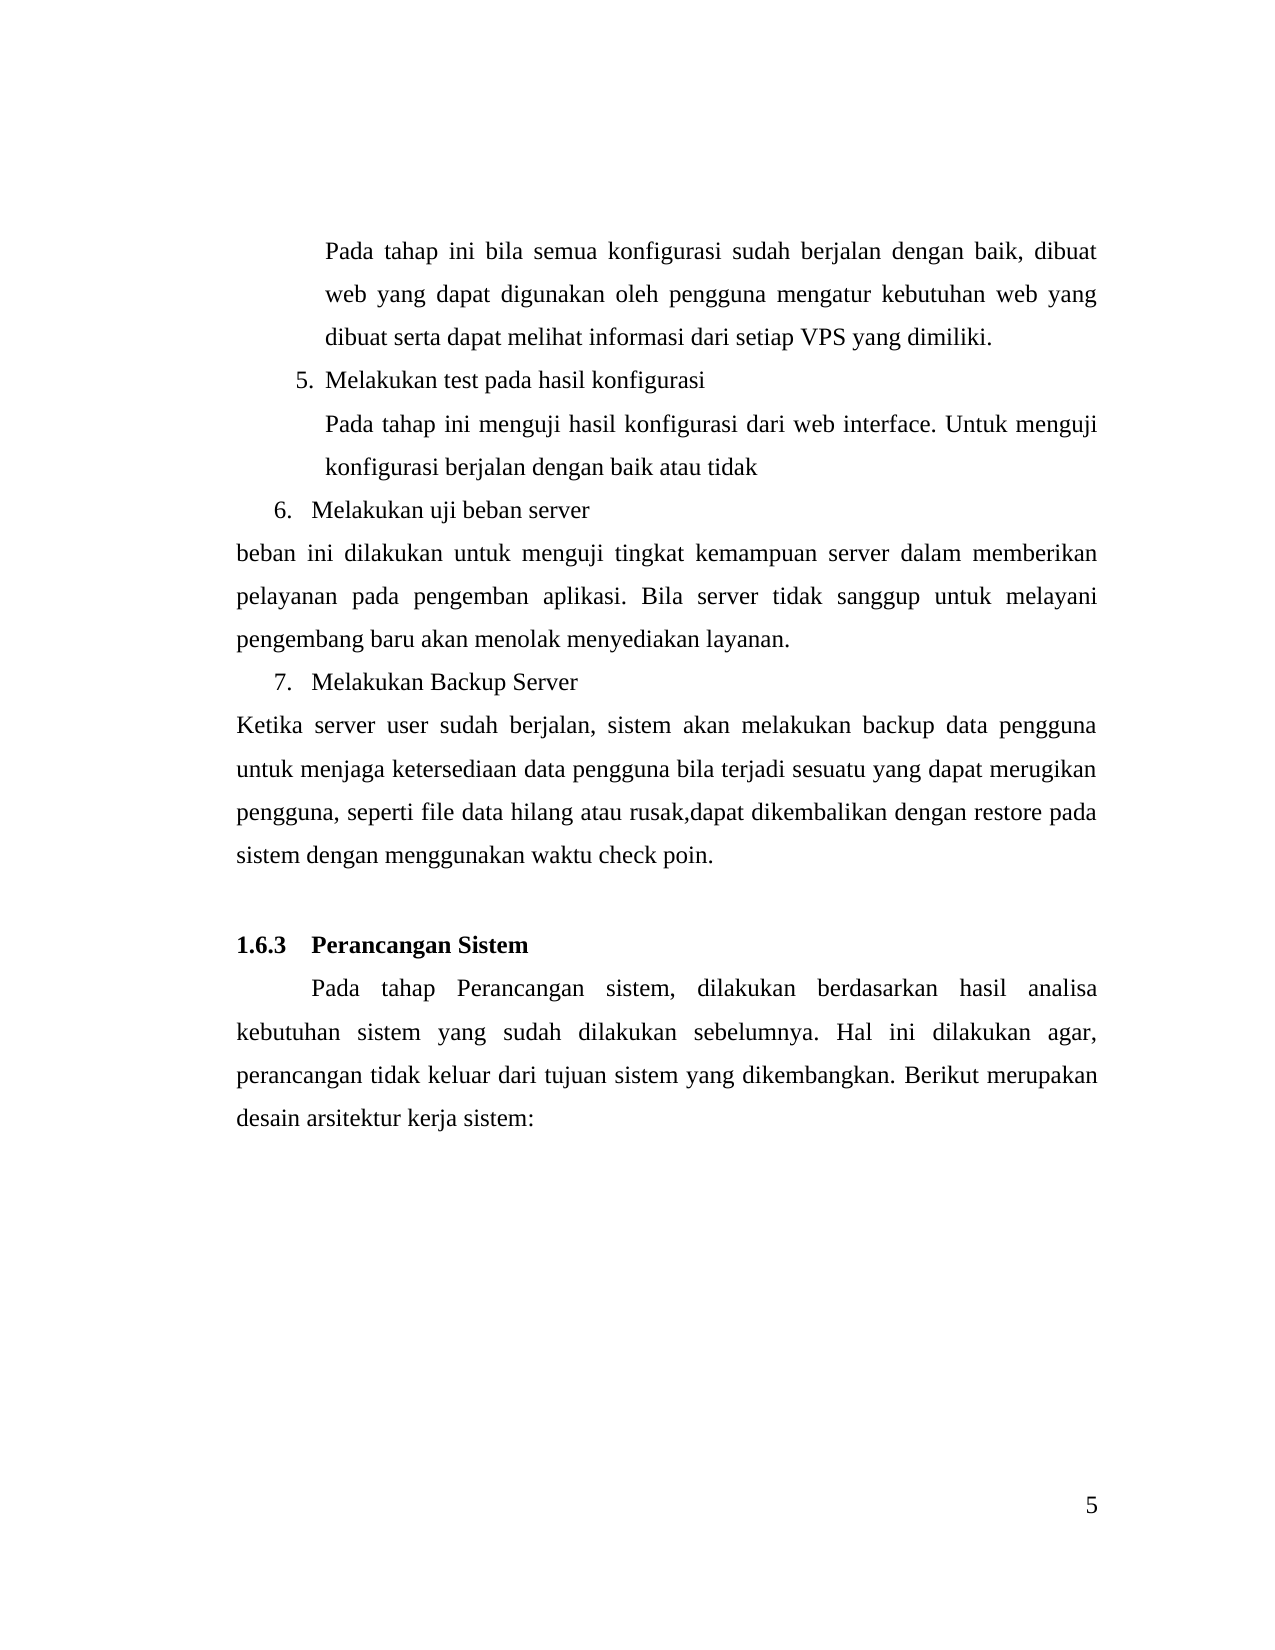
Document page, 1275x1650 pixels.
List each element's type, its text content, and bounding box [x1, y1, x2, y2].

list Melakukan test pada hasil konfigurasi [295, 366, 1098, 394]
text Ketika server user sudah berjalan, sistem akan melakukan backup data pengguna untuk menjaga ketersediaan data pengguna bila terjadi sesuatu yang dapat merugikan pengguna, seperti file data hilang atau rusak,dapat dikembalikan dengan restore pada sistem dengan menggunakan waktu check poin. [236, 711, 1098, 869]
list Melakukan Backup Server [274, 667, 1098, 696]
list Melakukan uji beban server [274, 495, 1098, 524]
text Pada tahap Perancangan sistem, dilakukan berdasarkan hasil analisa kebutuhan sistem yang sudah dilakukan sebelumnya. Hal ini dilakukan agar, perancangan tidak keluar dari tujuan sistem yang dikembangkan. Berikut merupakan desain arsitektur kerja sistem: [236, 973, 1098, 1132]
text beban ini dilakukan untuk menguji tingkat kemampuan server dalam memberikan pelayanan pada pengemban aplikasi. Bila server tidak sanggup untuk melayani pengembang baru akan menolak menyediakan layanan. [236, 538, 1098, 653]
subtitle Perancangan Sistem [236, 930, 1098, 959]
text Pada tahap ini menguji hasil konfigurasi dari web interface. Untuk menguji konfigurasi berjalan dengan baik atau tidak [325, 409, 1098, 481]
